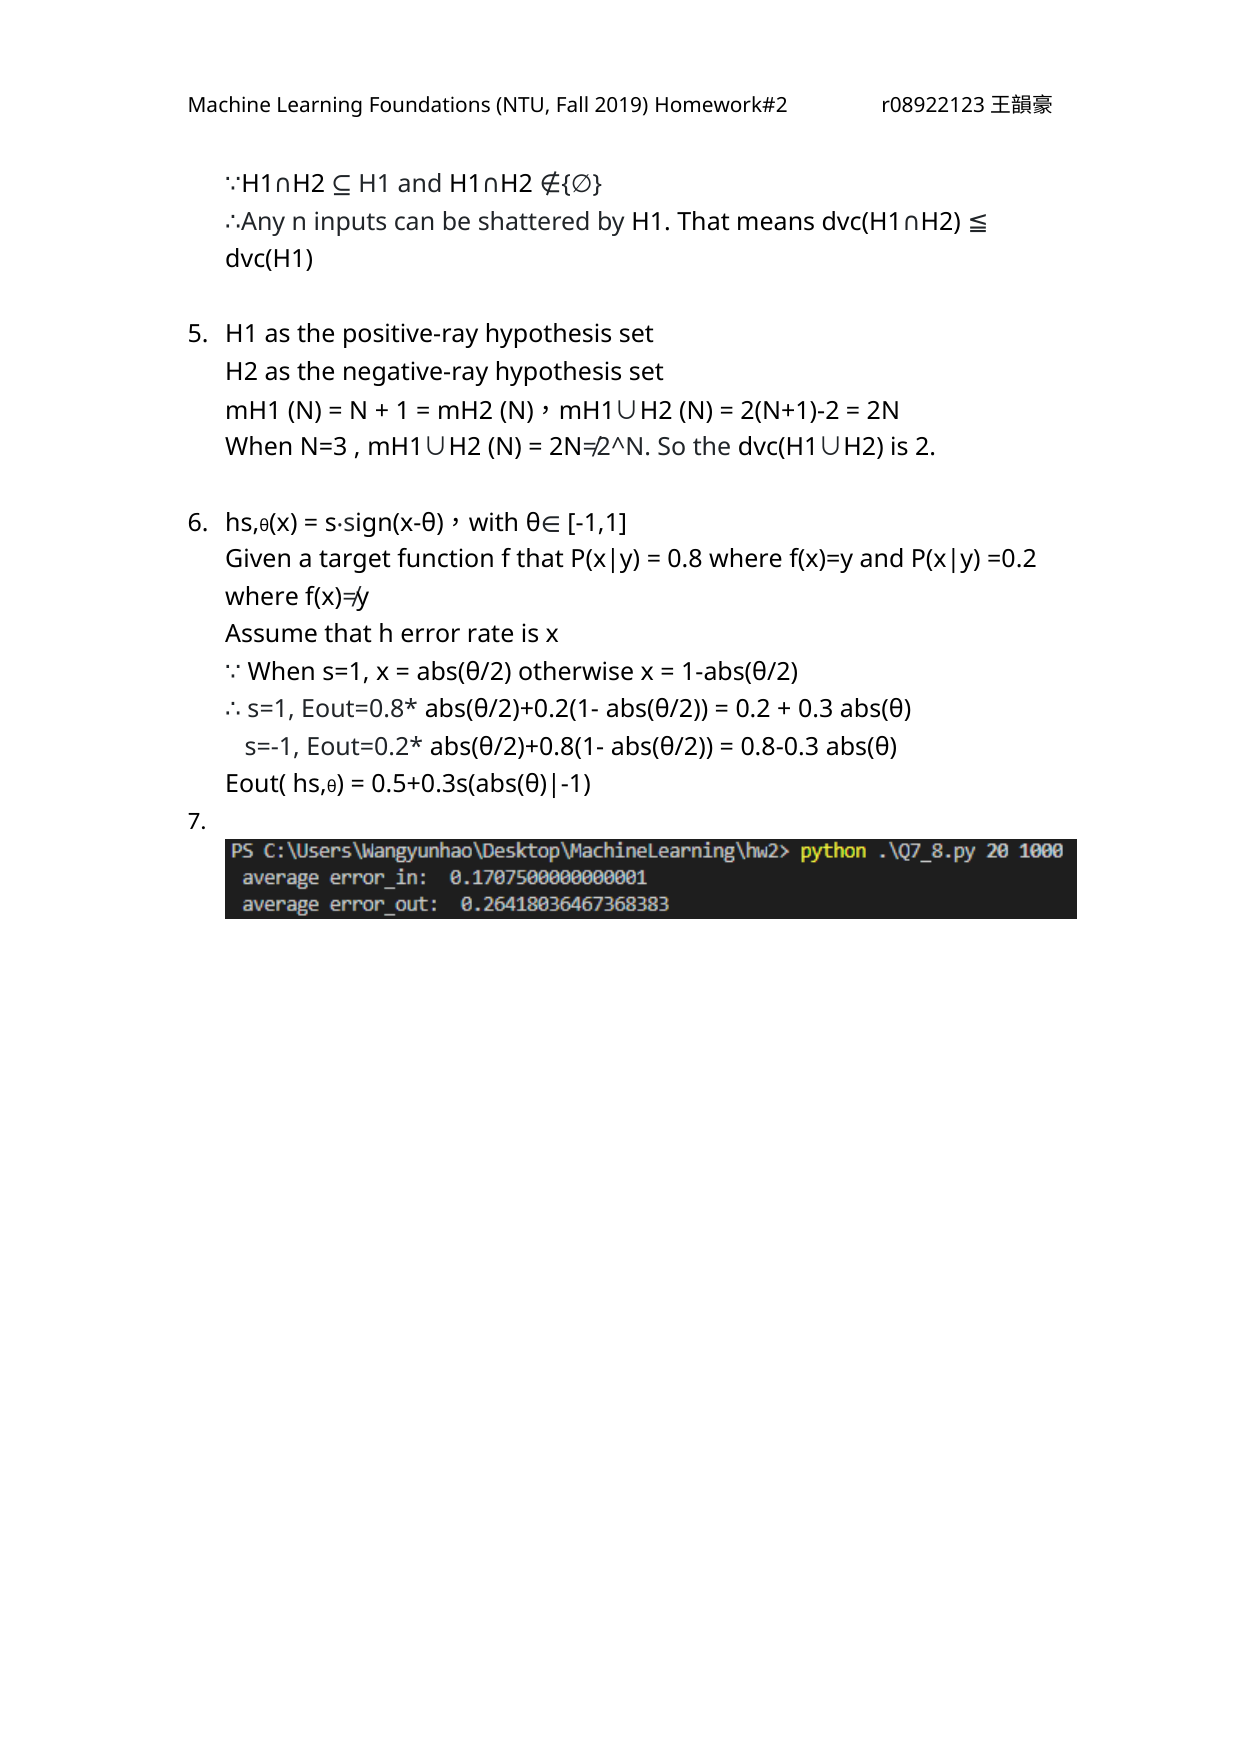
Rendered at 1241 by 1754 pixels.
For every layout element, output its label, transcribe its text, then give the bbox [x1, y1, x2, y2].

list mH1 (N) = N + 1 = mH2 (N)，mH1∪H2 (N) = 2(N+1)-2 = 2N [225, 389, 1053, 427]
list When N=3 , mH1∪H2 (N) = 2N≠2^N. So the dvc(H1∪H2) is 2. [225, 427, 1053, 502]
list hs,θ(x) = s‧sign(x-θ)，with θ∈ [-1,1] Given a target function f that P(x|y) = 0.8 where f(x)=y and P(x|y) =0.2 where f(x)≠y Assume that h error rate is x ∵ When s=1, x = abs(θ/2) otherwise x = 1-abs(θ/2) ∴ s=1, Eout=0.8* abs(θ/2)+0.2(1- abs(θ/2)) = 0.2 + 0.3 abs(θ) s=-1, Eout=0.2* abs(θ/2)+0.8(1- abs(θ/2)) = 0.8-0.3 abs(θ) Eout( hs,θ) = 0.5+0.3s(abs(θ)|-1) [187, 502, 1053, 802]
list H2 as the negative-ray hypothesis set [225, 352, 1053, 389]
picture [225, 839, 1077, 919]
list H1 as the positive-ray hypothesis set [187, 314, 1053, 352]
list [187, 164, 1053, 314]
